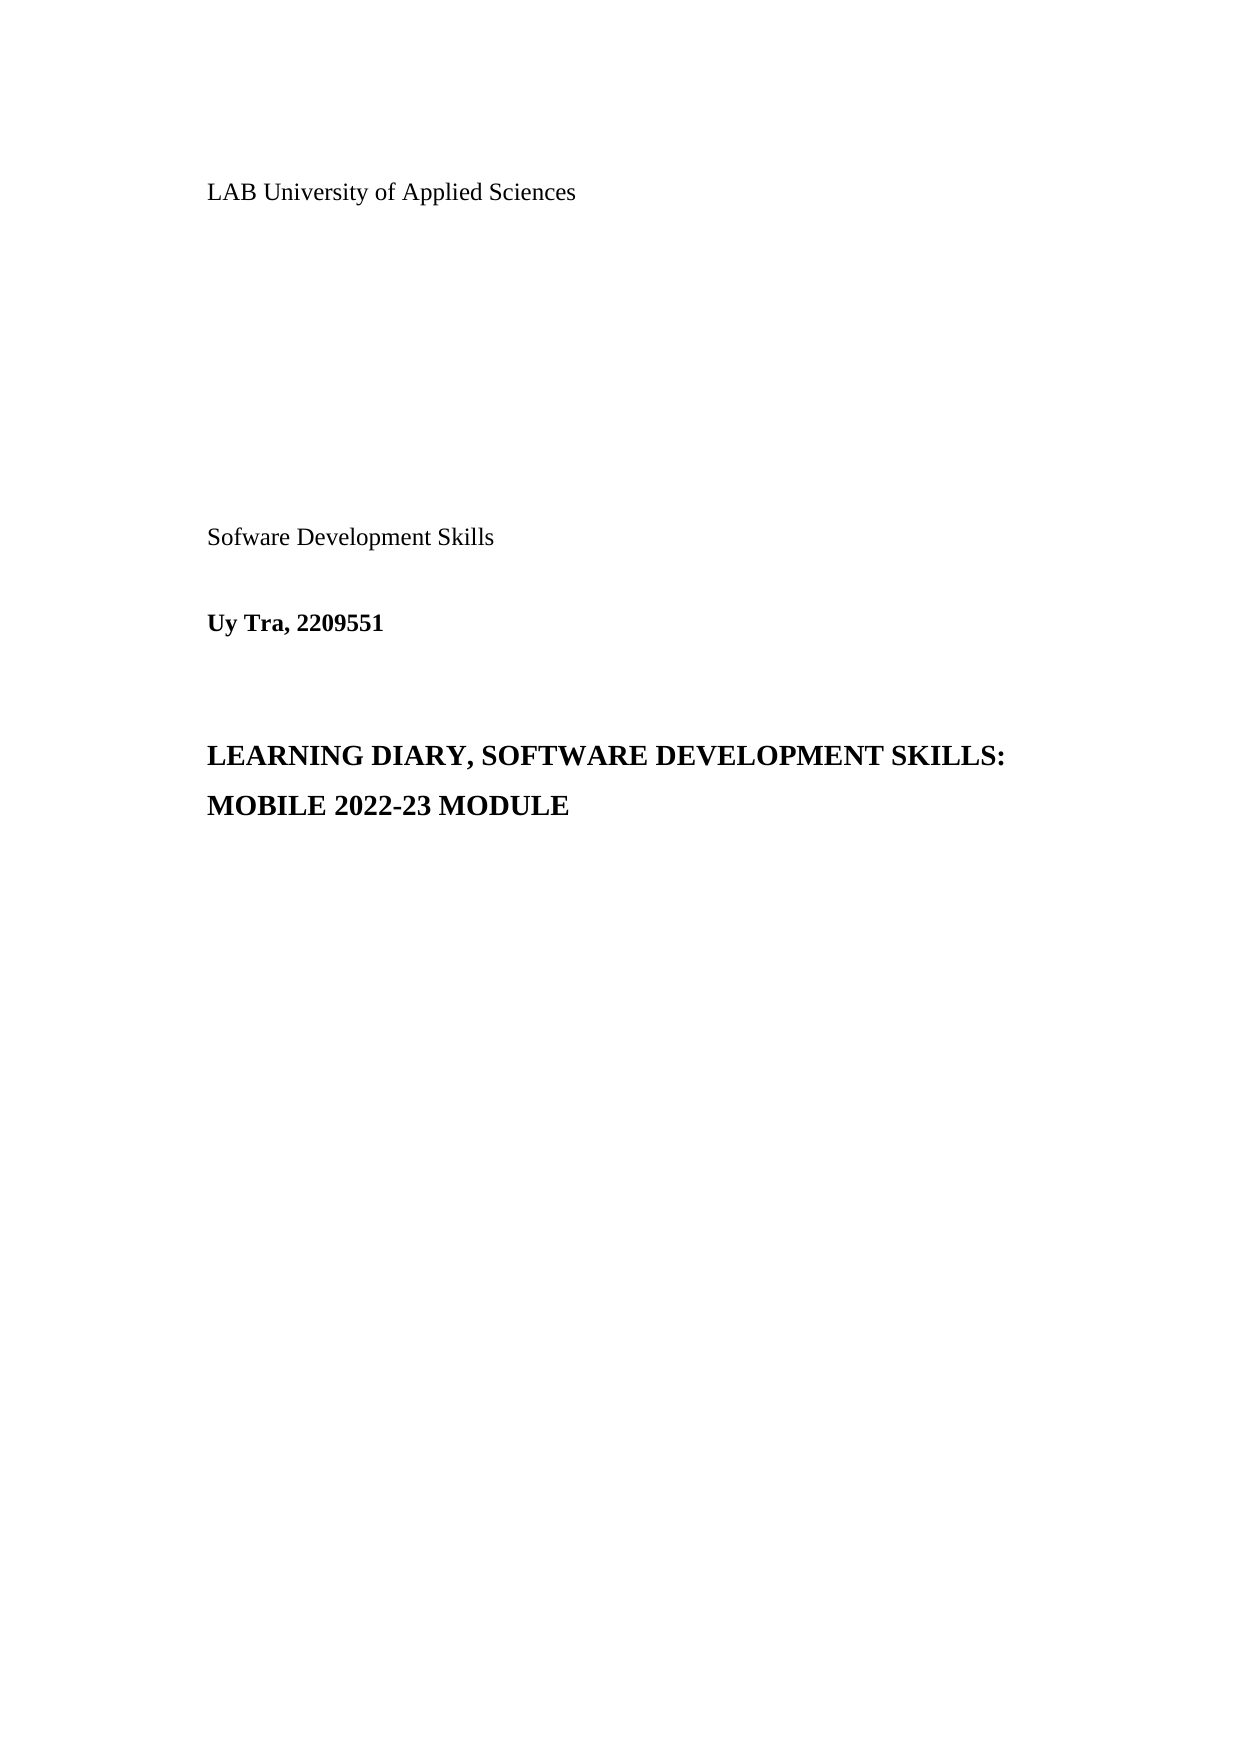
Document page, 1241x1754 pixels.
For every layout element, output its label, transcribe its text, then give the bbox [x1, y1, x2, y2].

title LEARNING DIARY, SOFTWARE DEVELOPMENT SKILLS: MOBILE 2022-23 MODULE [207, 738, 1122, 822]
title LAB University of Applied Sciences [207, 177, 1122, 206]
title Sofware Development Skills [207, 522, 1122, 551]
title Uy Tra, 2209551 [207, 608, 1122, 637]
